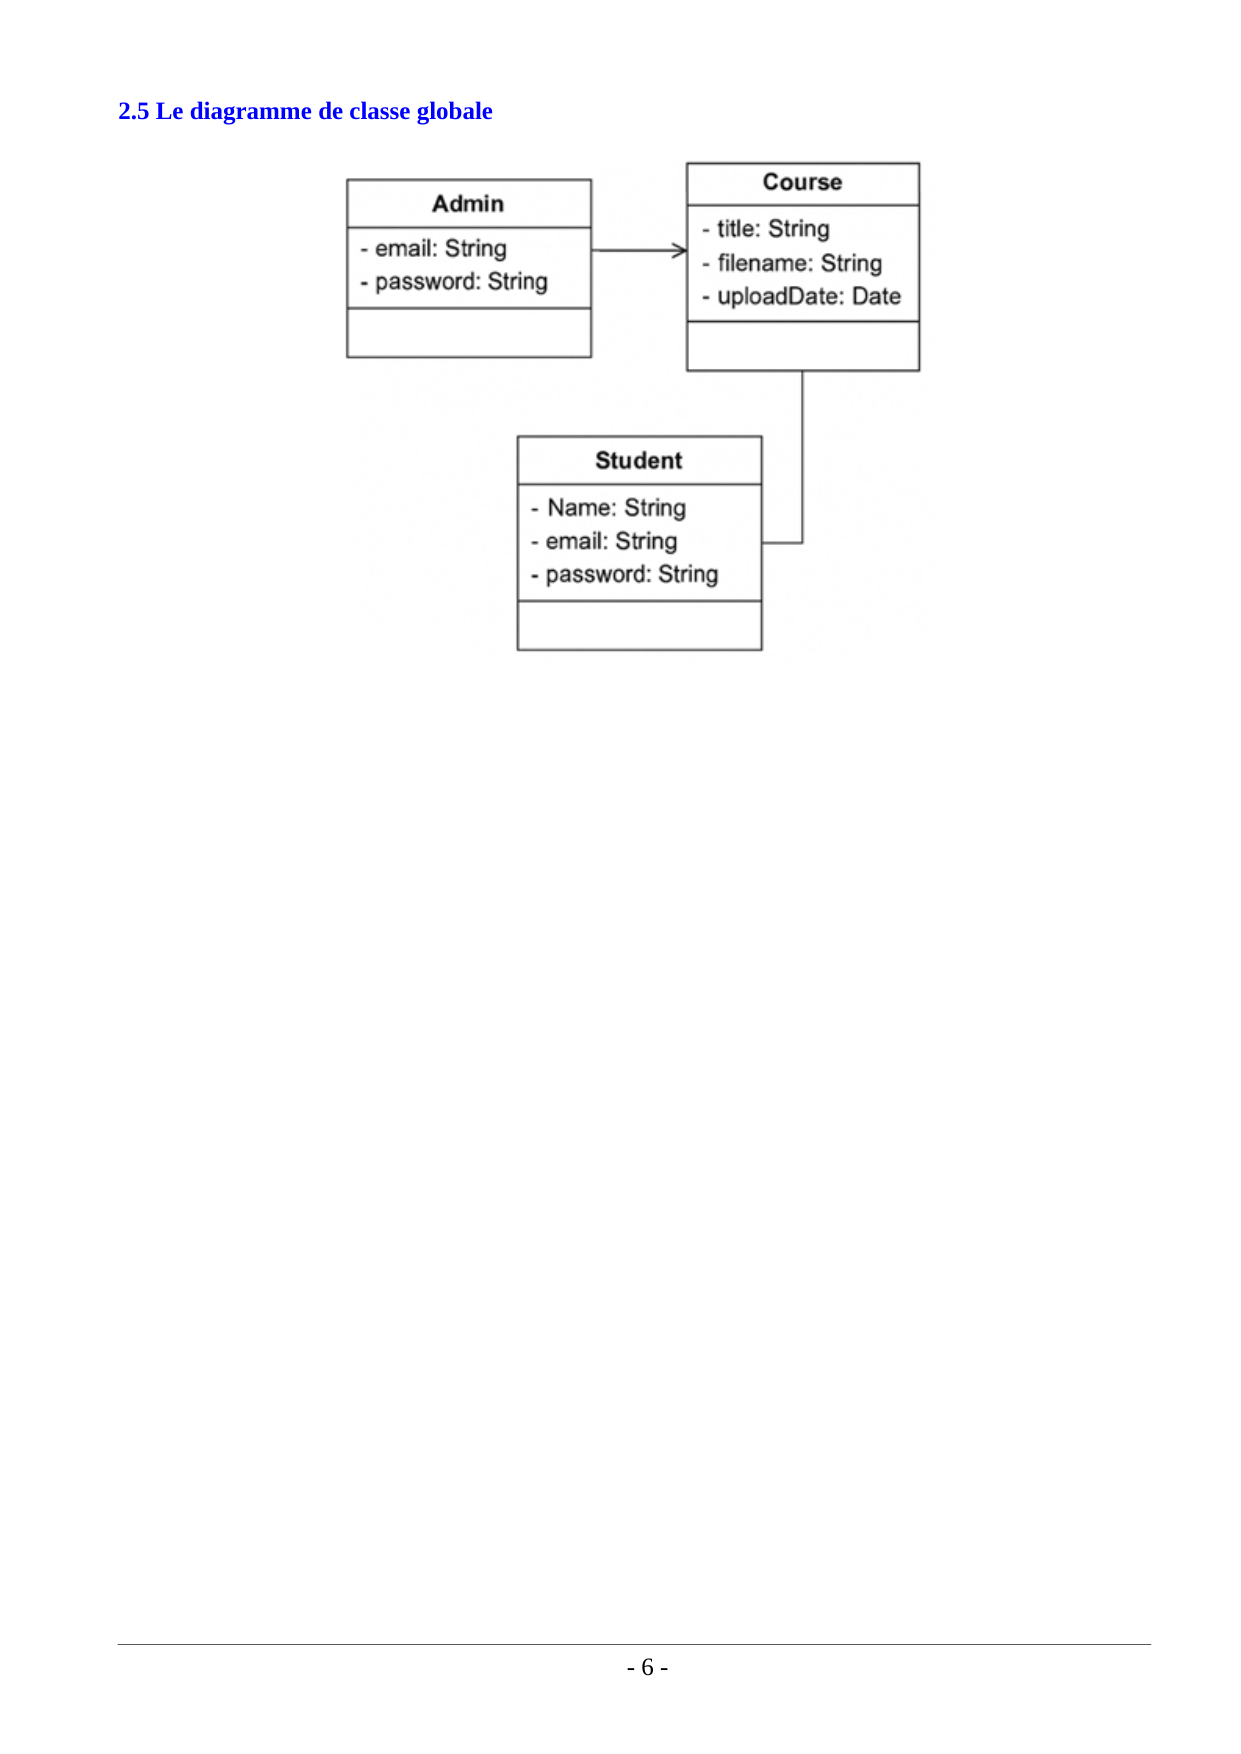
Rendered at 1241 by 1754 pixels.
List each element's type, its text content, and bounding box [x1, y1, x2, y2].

picture [326, 152, 944, 667]
subtitle 2.5 Le diagramme de classe globale [118, 96, 1152, 125]
